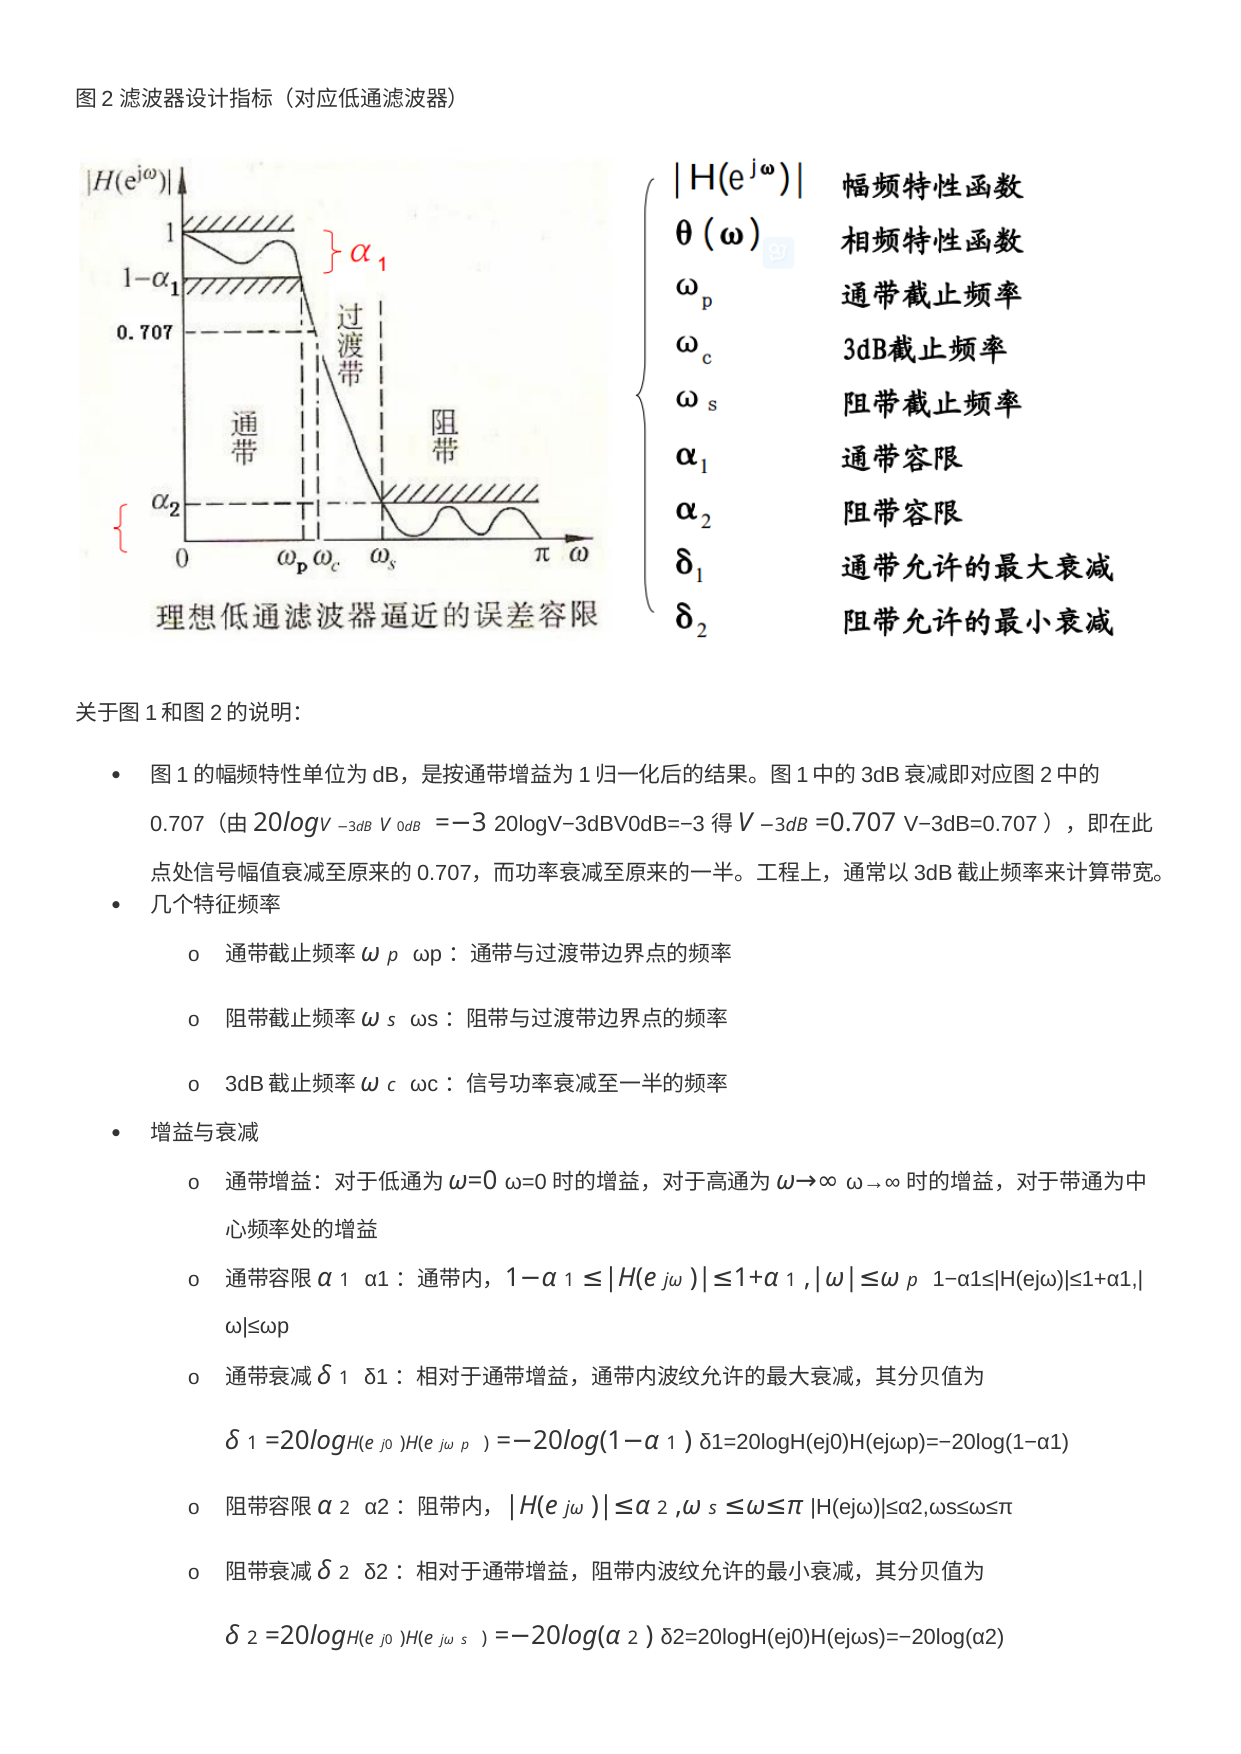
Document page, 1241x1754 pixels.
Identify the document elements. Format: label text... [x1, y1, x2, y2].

list 阻带截止频率ω s ωs ：阻带与过渡带边界点的频率 [187, 984, 1165, 1049]
list 阻带衰减δ 2 δ2 ：相对于通带增益，阻带内波纹允许的最小衰减，其分贝值为δ 2 =20logH(e j0 )H(e jω s ) =−20log(α 2 ) δ2=20logH(ej0)H(ejωs)=−20log(α2) [187, 1537, 1165, 1667]
list 通带衰减δ 1 δ1 ：相对于通带增益，通带内波纹允许的最大衰减，其分贝值为δ 1 =20logH(e j0 )H(e jω p ) =−20log(1−α 1 ) δ1=20logH(ej0)H(ejωp)=−20log(1−α1) [187, 1342, 1165, 1472]
picture [75, 127, 1144, 652]
list 增益与衰减 [112, 1114, 1165, 1147]
text 关于图1和图2的说明： [75, 695, 1165, 727]
list 通带容限α 1 α1 ：通带内，1−α 1 ≤|H(e jω )|≤1+α 1 ,|ω|≤ω p 1−α1≤|H(ejω)|≤1+α1,|ω|≤ωp [187, 1244, 1165, 1342]
list 几个特征频率 [112, 887, 1165, 919]
list 阻带容限α 2 α2 ：阻带内，|H(e jω )|≤α 2 ,ω s ≤ω≤π |H(ejω)|≤α2,ωs≤ω≤π [187, 1472, 1165, 1537]
list 通带增益：对于低通为ω=0 ω=0 时的增益，对于高通为ω→∞ ω→∞ 时的增益，对于带通为中心频率处的增益 [187, 1147, 1165, 1244]
list 3dB截止频率ω c ωc ：信号功率衰减至一半的频率 [187, 1049, 1165, 1114]
list 图1的幅频特性单位为dB，是按通带增益为1归一化后的结果。图1中的3dB衰减即对应图2中的0.707（由20logV −3dB V 0dB =−3 20logV−3dBV0dB=−3 得V −3dB =0.707 V−3dB=0.707 ），即在此点处信号幅值衰减至原来的0.707，而功率衰减至原来的一半。工程上，通常以3dB截止频率来计算带宽。 [112, 757, 1165, 887]
list 通带截止频率ω p ωp ：通带与过渡带边界点的频率 [187, 919, 1165, 984]
